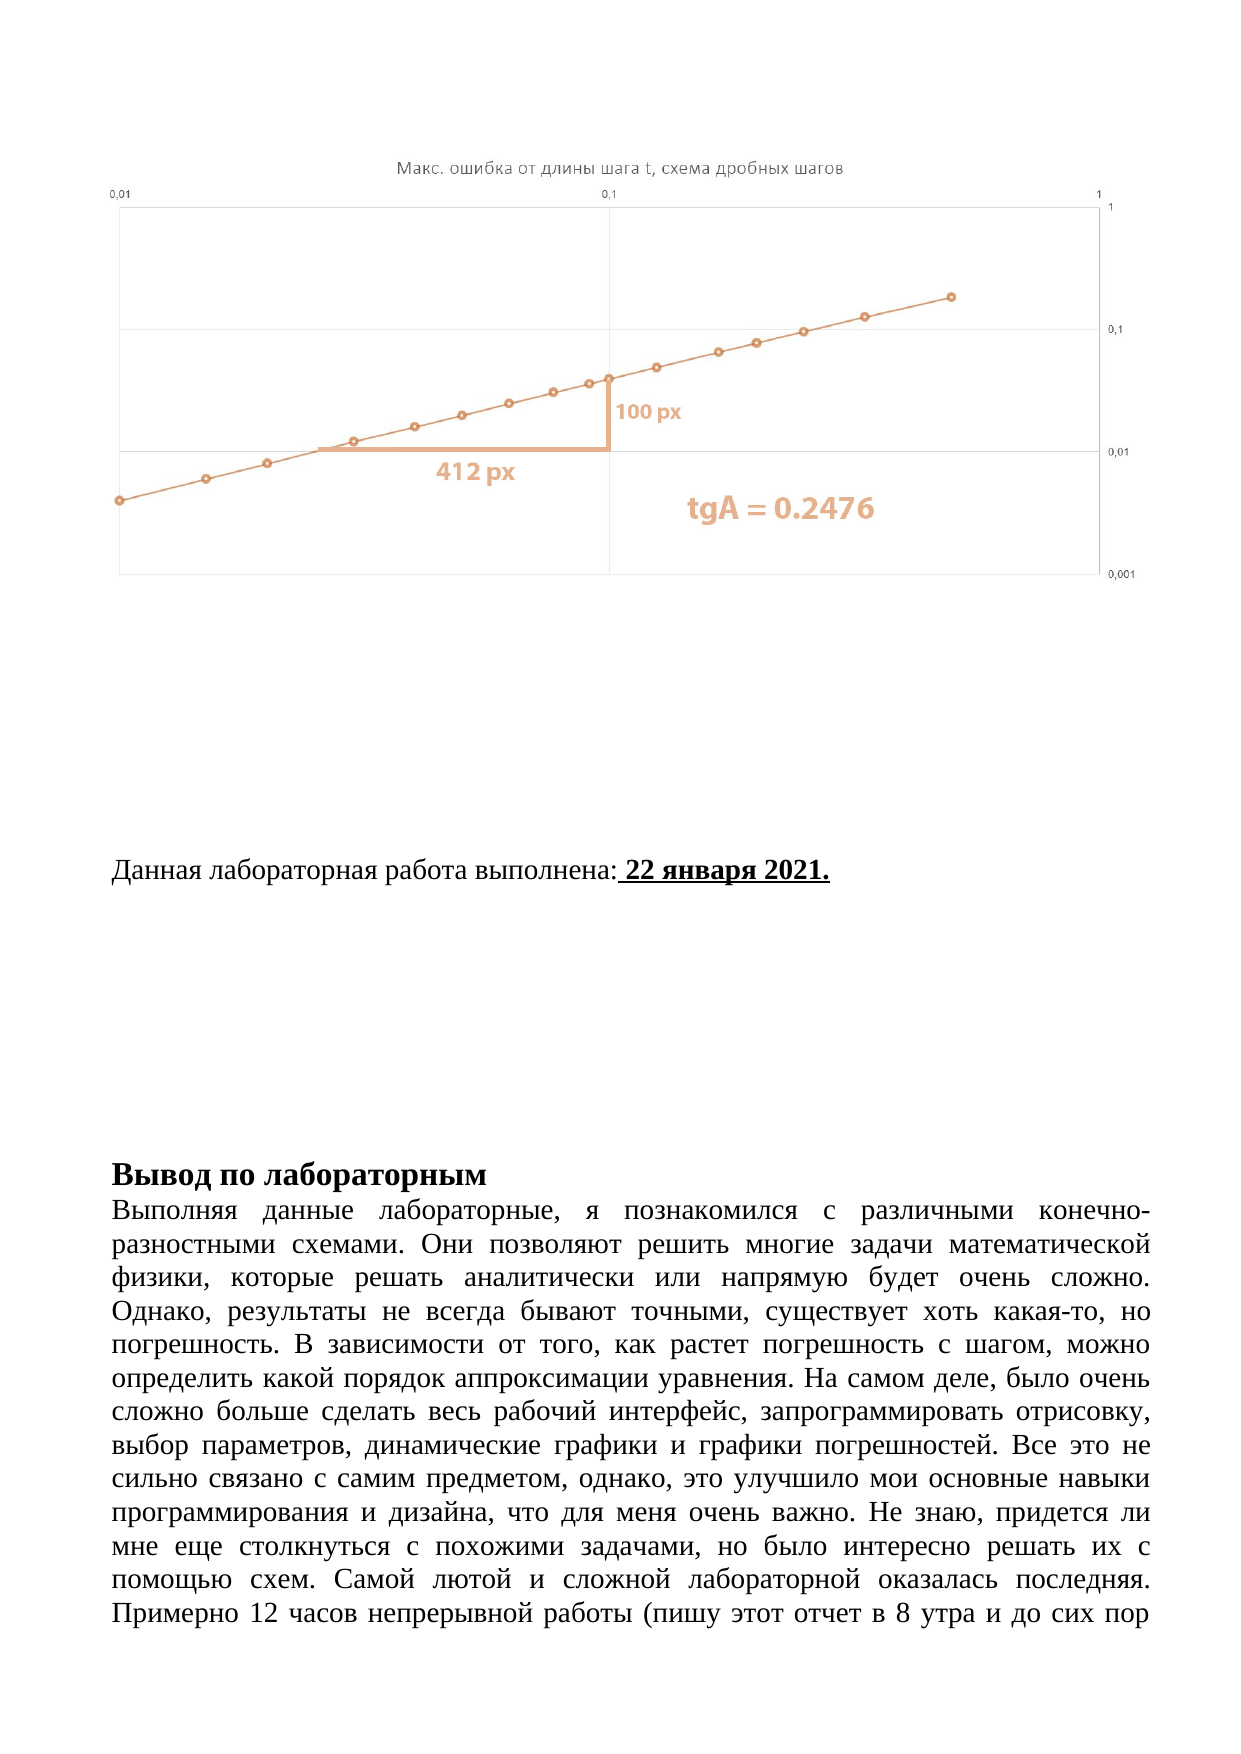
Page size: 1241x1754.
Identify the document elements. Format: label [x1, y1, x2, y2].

picture [103, 151, 1138, 584]
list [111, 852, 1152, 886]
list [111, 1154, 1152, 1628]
